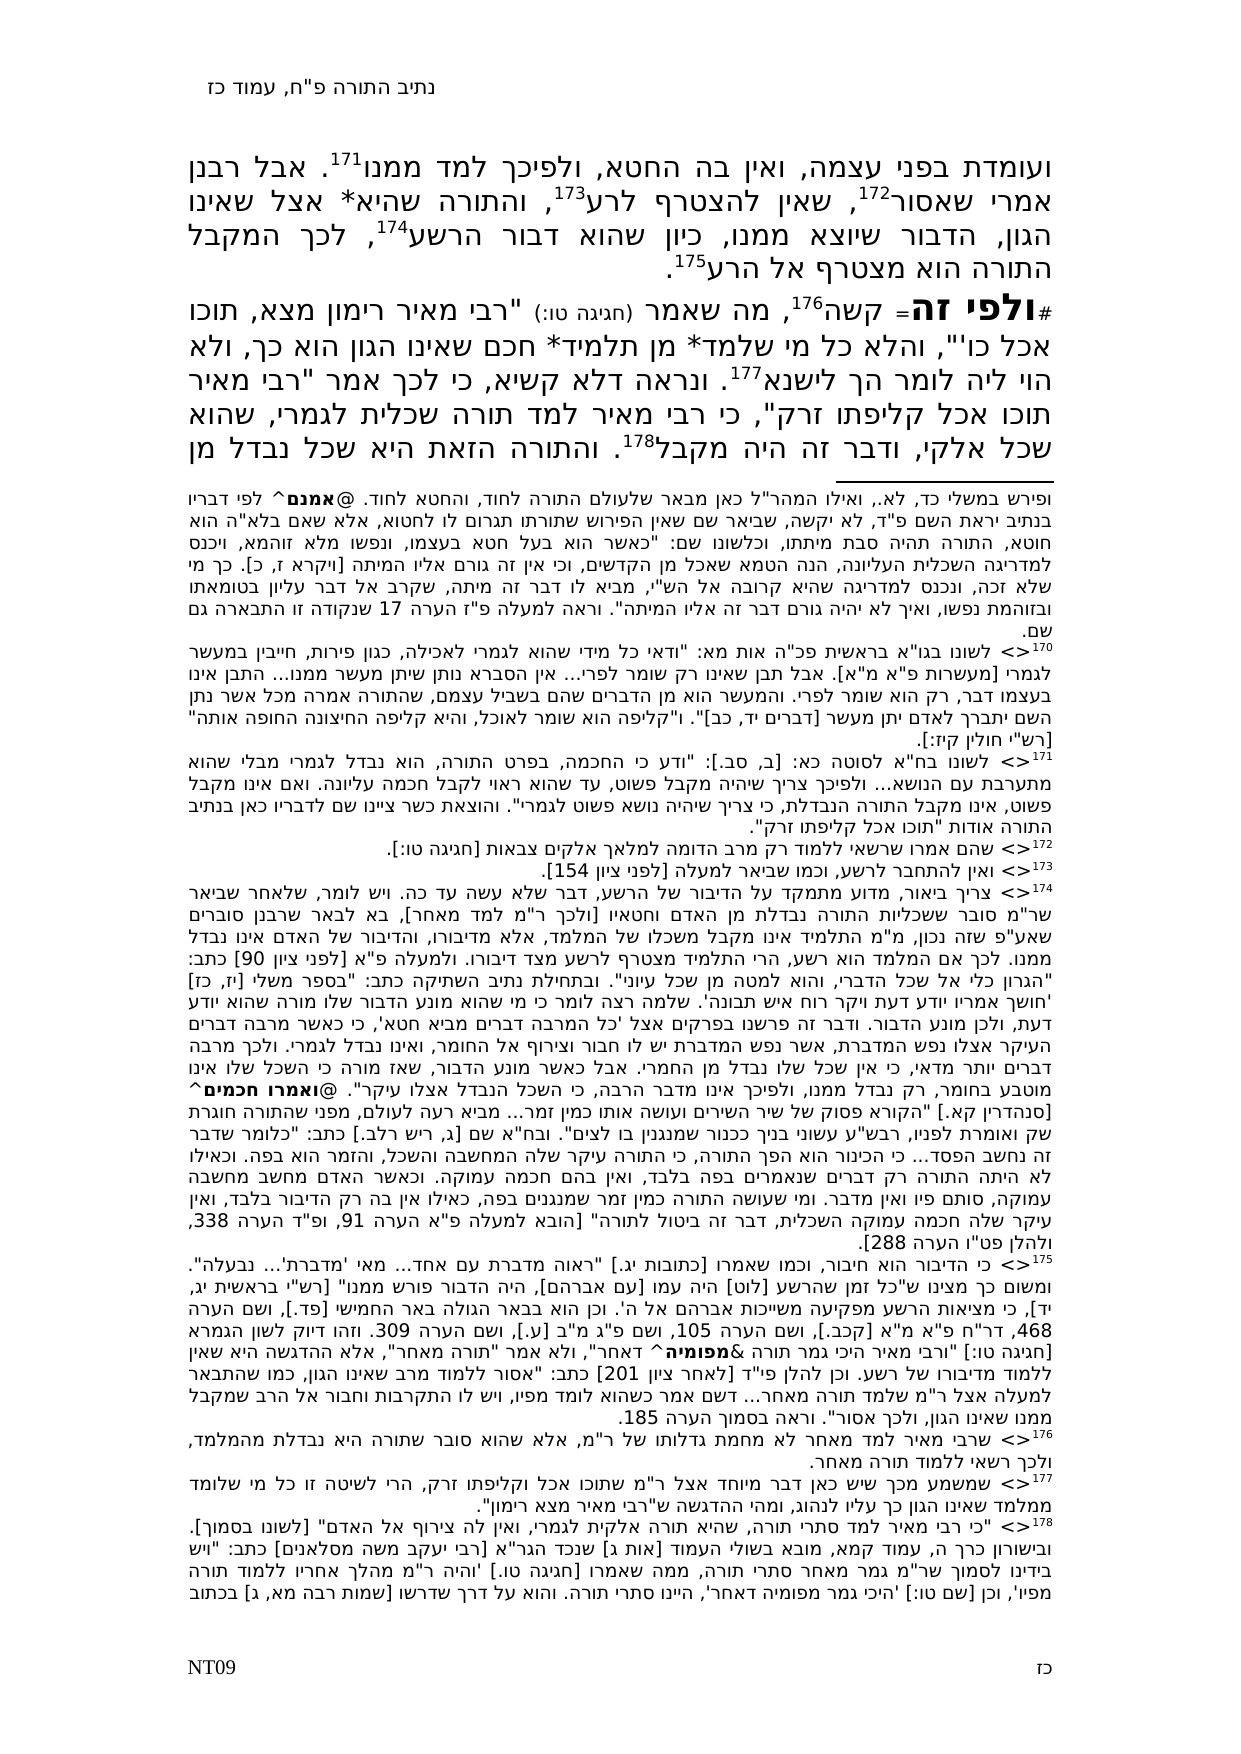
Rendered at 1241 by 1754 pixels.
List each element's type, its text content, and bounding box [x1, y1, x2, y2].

text #ועוד יש= לפרש, והוא עיקר, רבי מאיר סמך אהא שהתורה היא נבדלת מן האדם שיש לו לתורה*, ואין החטא הוא מצד התורה, רק מצד האדם, אשר מקבל התורה. וכמו שהרימון אשר יש לו קליפה, והאוֹכֶל שבתוכו נבדל מן הקליפה. ואף שהקליפה רעה, בשביל כך לא נתקלקל התוך, שהתוך נבדל מן החיצון, וזה עומד בפני עצמו, וזה עומד בפני עצמו. כך נבדל השכל האלקי, הוא התורה, ועומדת בפני עצמה, ואין בה החטא, ולפיכך למד ממנו. אבל רבנן אמרי שאסור, שאין להצטרף לרע, והתורה שהיא* אצל שאינו הגון, הדבור שיוצא ממנו, כיון שהוא דבור הרשע, לכך המקבל התורה הוא מצטרף אל הרע. [187, 150, 1053, 286]
text #ולפי זה= קשה, מה שאמר (חגיגה טו:) "רבי מאיר רימון מצא, תוכו אכל כו'", והלא כל מי שלמד* מן תלמיד* חכם שאינו הגון הוא כך, ולא הוי ליה לומר הך לישנא. ונראה דלא קשיא, כי לכך אמר "רבי מאיר תוכו אכל קליפתו זרק", כי רבי מאיר למד תורה שכלית לגמרי, שהוא שכל אלקי, ודבר זה היה מקבל. והתורה הזאת היא שכל נבדל מן האדם לגמרי, ושרי, כאשר אין לתורה זאת הנבדלת צירוף אל הרשע כלל. אבל שאר אדם שלמד סתם תורה, ואינו שכל אלקי לגמרי, וזה יש לו צירוף אל האדם, ואסור. רק התורה שקבל רבי מאיר היא היתה תורה אלקית שכלית יותר, והשכל שהוא שכל עליון נבדל מן האדם, כמו שנבדל התוך שהוא ברימון מן הקליפה. [187, 286, 1053, 465]
